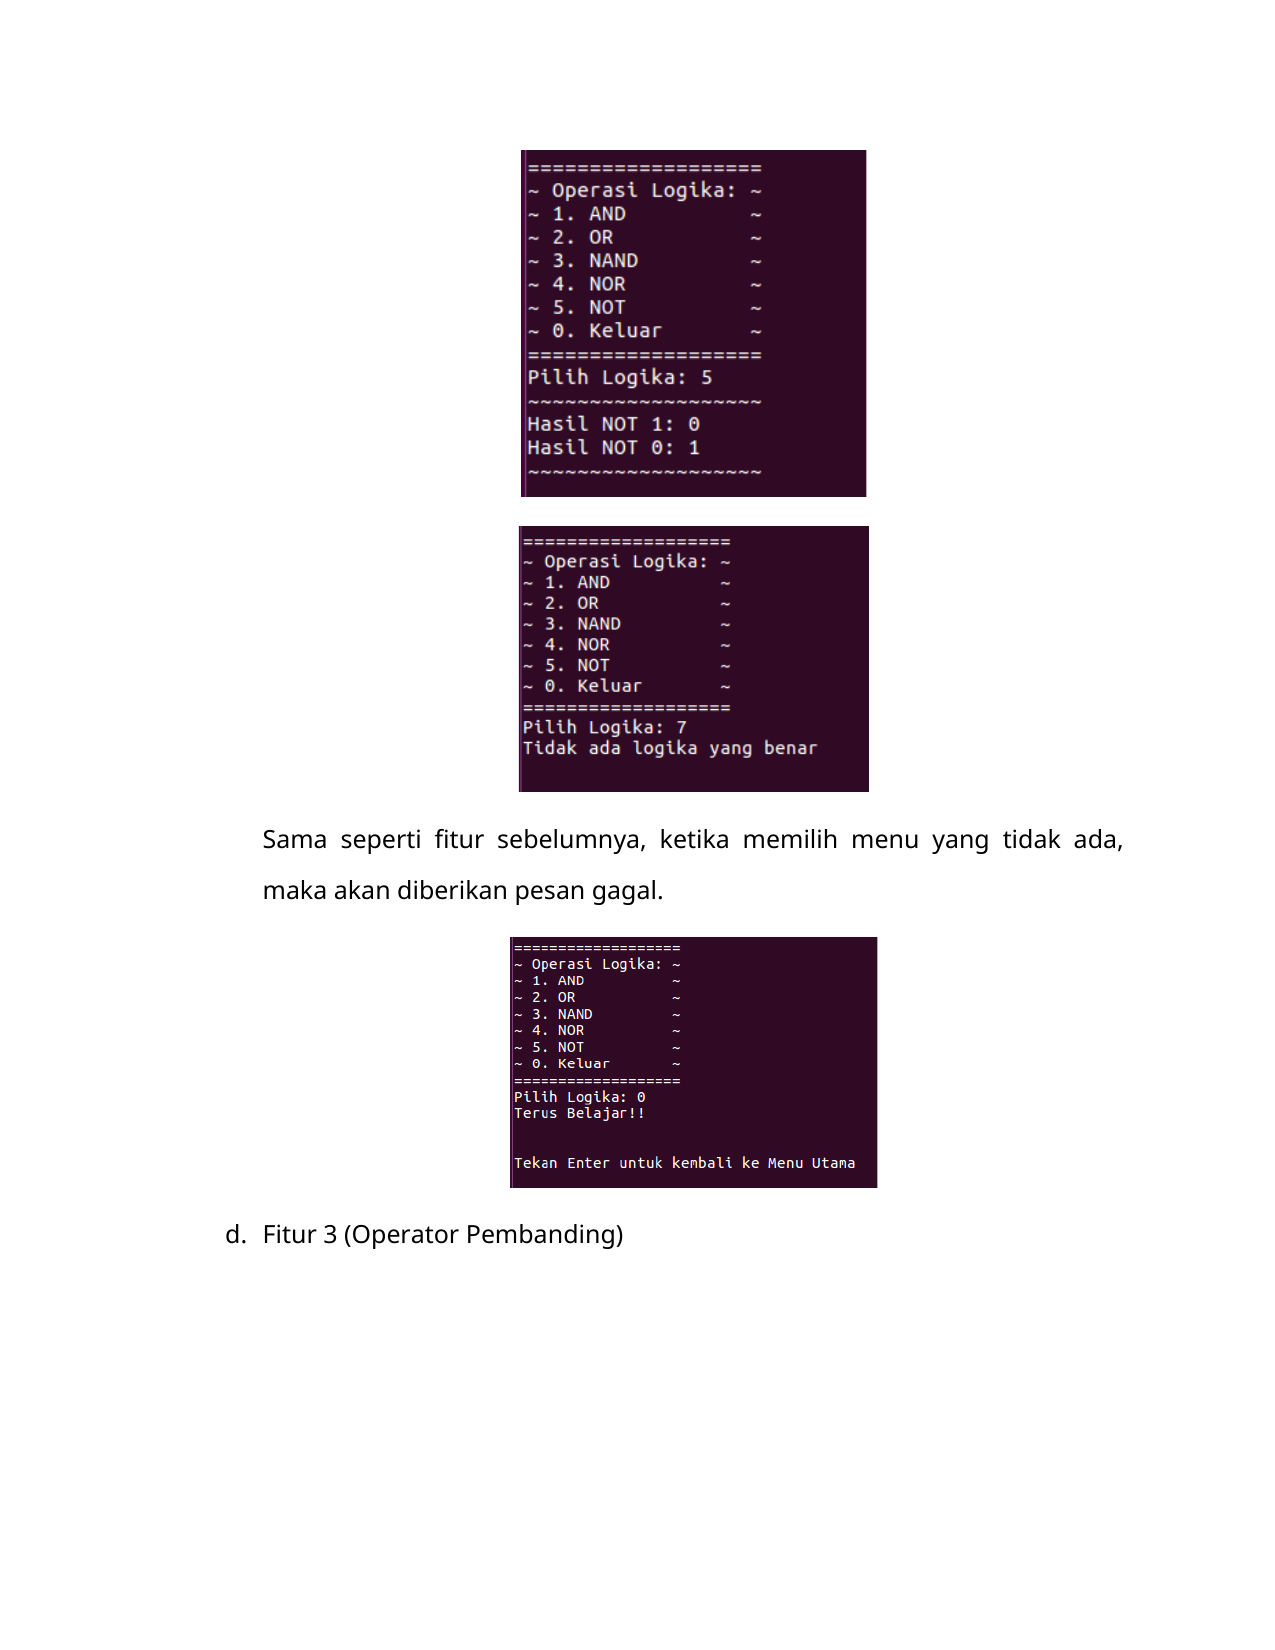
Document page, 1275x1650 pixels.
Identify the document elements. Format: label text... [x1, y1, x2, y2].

picture [518, 526, 869, 792]
picture [510, 937, 878, 1188]
picture [521, 150, 867, 497]
list Fitur 3 (Operator Pembanding) [225, 1217, 1125, 1251]
list Sama seperti fitur sebelumnya, ketika memilih menu yang tidak ada, maka akan diberikan pesan gagal. [262, 821, 1125, 906]
